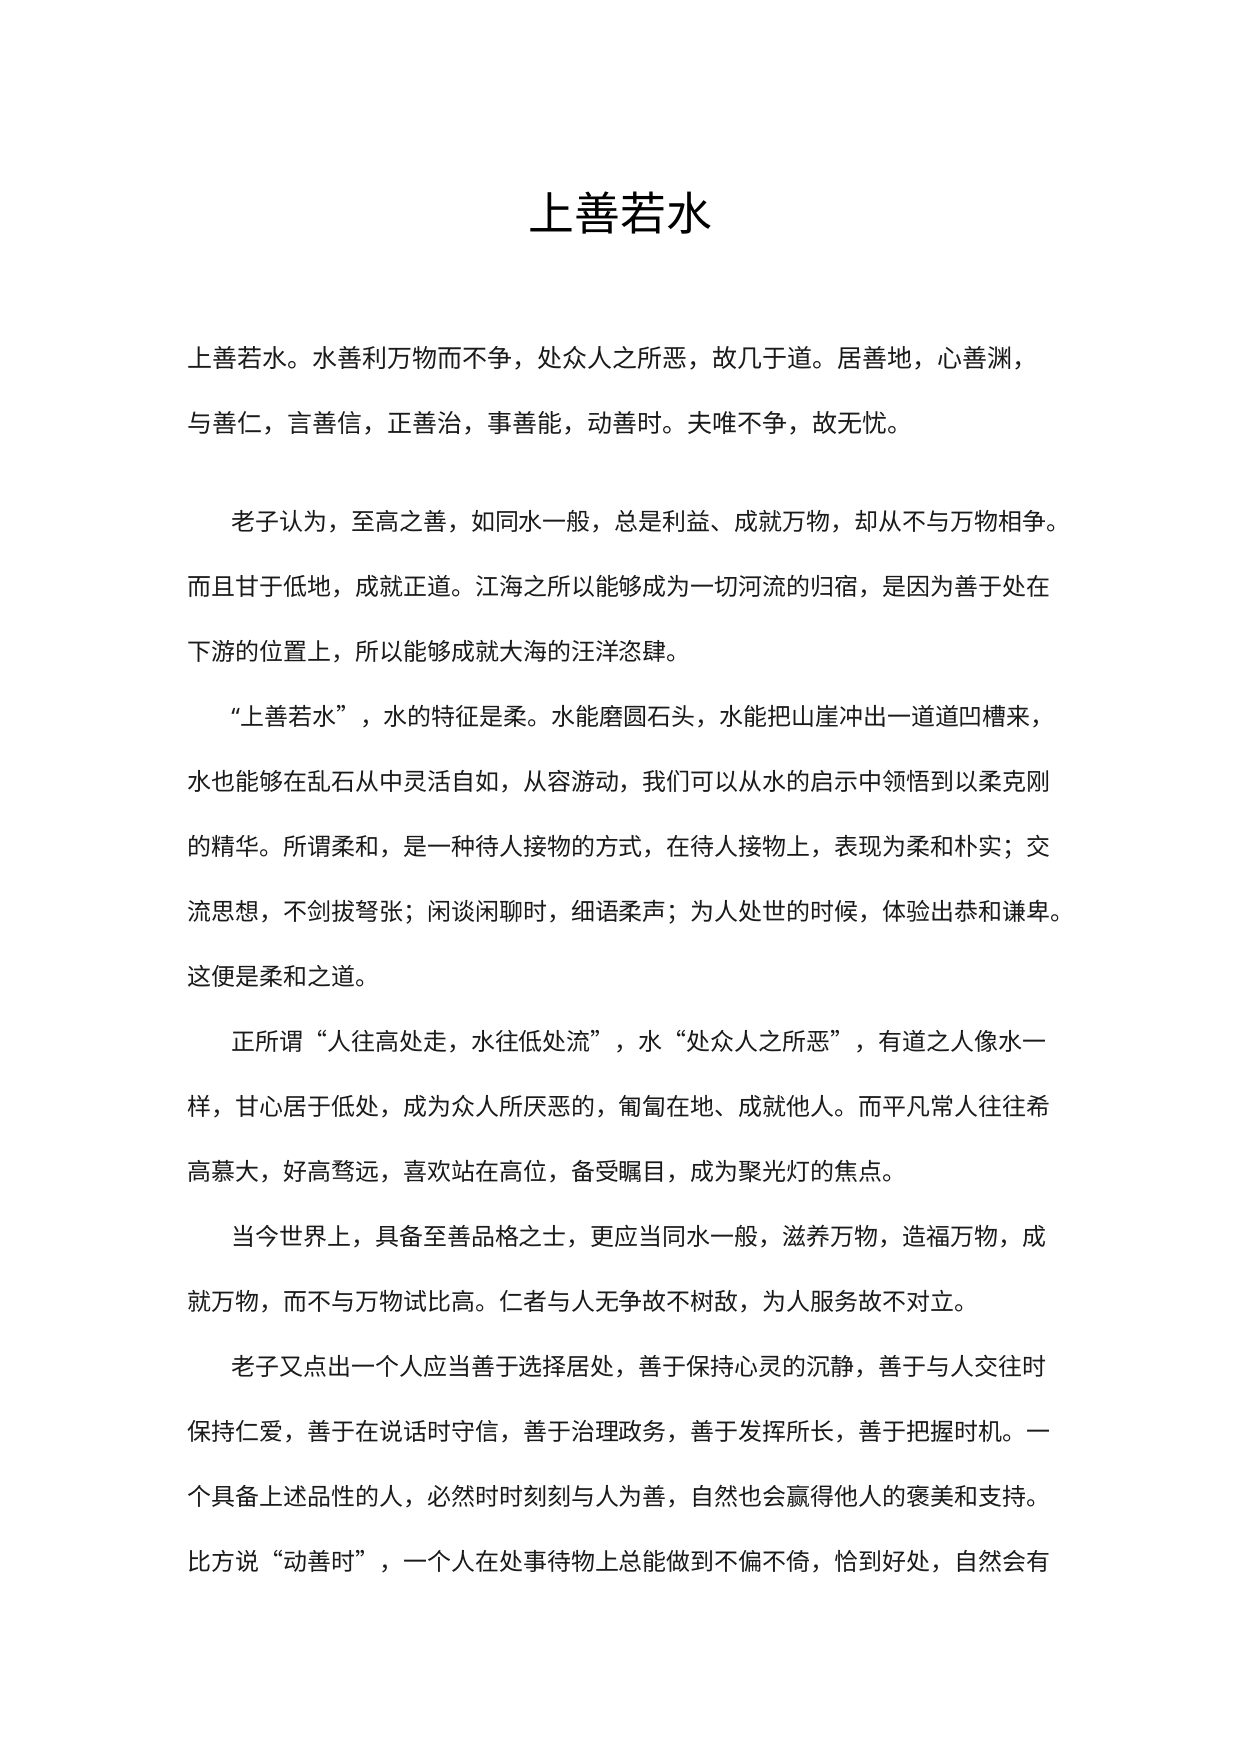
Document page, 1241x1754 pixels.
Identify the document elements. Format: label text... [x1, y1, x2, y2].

text 正所谓“人往高处走，水往低处流”，水“处众人之所恶”，有道之人像水一样，甘心居于低处，成为众人所厌恶的，匍匐在地、成就他人。而平凡常人往往希高慕大，好高骛远，喜欢站在高位，备受瞩目，成为聚光灯的焦点。 [187, 1007, 1053, 1202]
text “上善若水”，水的特征是柔。水能磨圆石头，水能把山崖冲出一道道凹槽来，水也能够在乱石从中灵活自如，从容游动，我们可以从水的启示中领悟到以柔克刚的精华。所谓柔和，是一种待人接物的方式，在待人接物上，表现为柔和朴实；交流思想，不剑拔弩张；闲谈闲聊时，细语柔声；为人处世的时候，体验出恭和谦卑。这便是柔和之道。 [187, 682, 1053, 1007]
text 上善若水。水善利万物而不争，处众人之所恶，故几于道。居善地，心善渊，与善仁，言善信，正善治，事善能，动善时。夫唯不争，故无忧。 [187, 324, 1053, 454]
text 老子认为，至高之善，如同水一般，总是利益、成就万物，却从不与万物相争。而且甘于低地，成就正道。江海之所以能够成为一切河流的归宿，是因为善于处在下游的位置上，所以能够成就大海的汪洋恣肆。 [187, 487, 1053, 682]
text 当今世界上，具备至善品格之士，更应当同水一般，滋养万物，造福万物，成就万物，而不与万物试比高。仁者与人无争故不树敌，为人服务故不对立。 [187, 1202, 1053, 1332]
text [187, 1332, 1053, 1592]
text 上善若水 [187, 162, 1053, 259]
